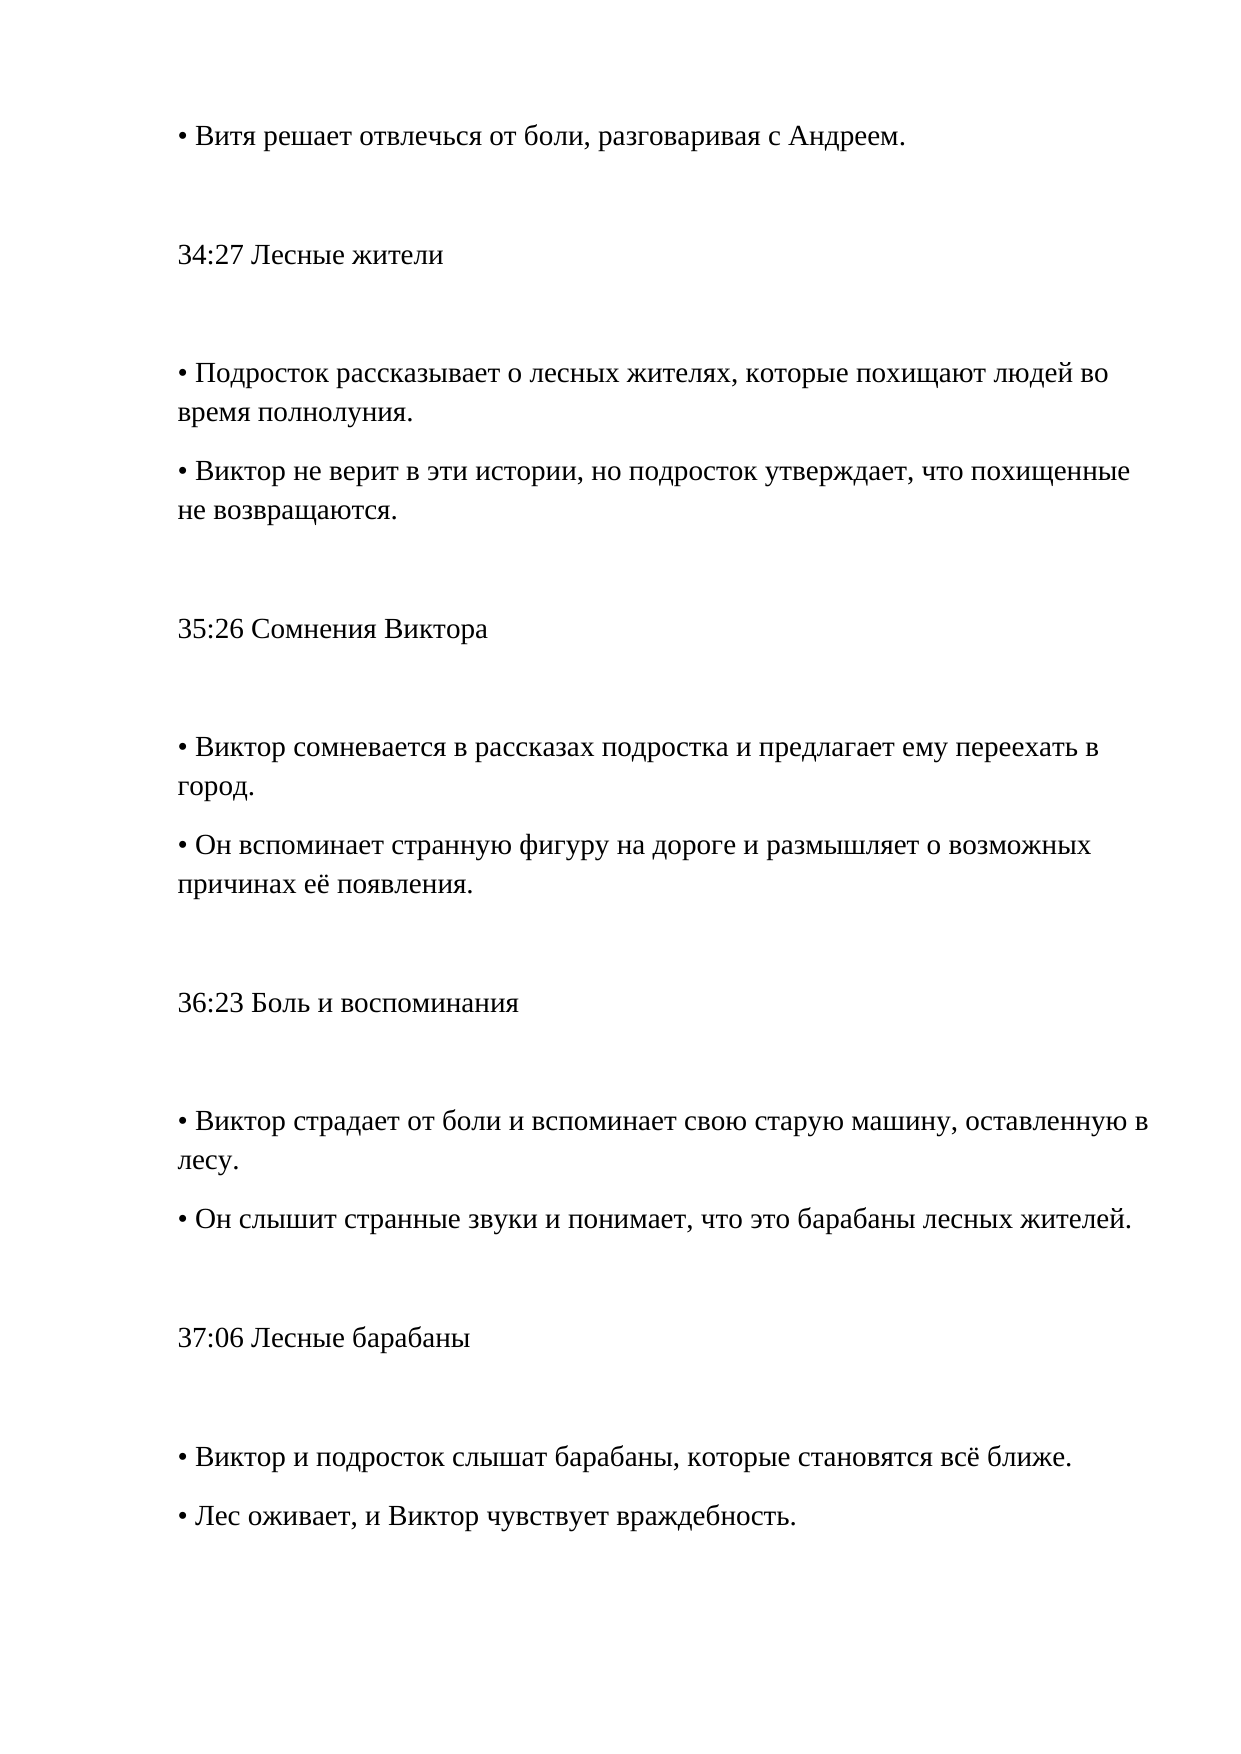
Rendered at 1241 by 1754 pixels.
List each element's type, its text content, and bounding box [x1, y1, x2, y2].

text • Он вспоминает странную фигуру на дороге и размышляет о возможных причинах её появления. [177, 827, 1152, 899]
text • Подросток рассказывает о лесных жителях, которые похищают людей во время полнолуния. [177, 356, 1152, 428]
text 37:06 Лесные барабаны [177, 1320, 1152, 1354]
text 36:23 Боль и воспоминания [177, 985, 1152, 1018]
text • Виктор сомневается в рассказах подростка и предлагает ему переехать в город. [177, 729, 1152, 802]
text • Виктор не верит в эти истории, но подросток утверждает, что похищенные не возвращаются. [177, 453, 1152, 526]
text • Витя решает отвлечься от боли, разговаривая с Андреем. [177, 118, 1152, 152]
text • Он слышит странные звуки и понимает, что это барабаны лесных жителей. [177, 1201, 1152, 1235]
text • Виктор страдает от боли и вспоминает свою старую машину, оставленную в лесу. [177, 1103, 1152, 1176]
text • Лес оживает, и Виктор чувствует враждебность. [177, 1498, 1152, 1532]
text • Виктор и подросток слышат барабаны, которые становятся всё ближе. [177, 1439, 1152, 1472]
text 35:26 Сомнения Виктора [177, 611, 1152, 644]
text 34:27 Лесные жители [177, 237, 1152, 270]
